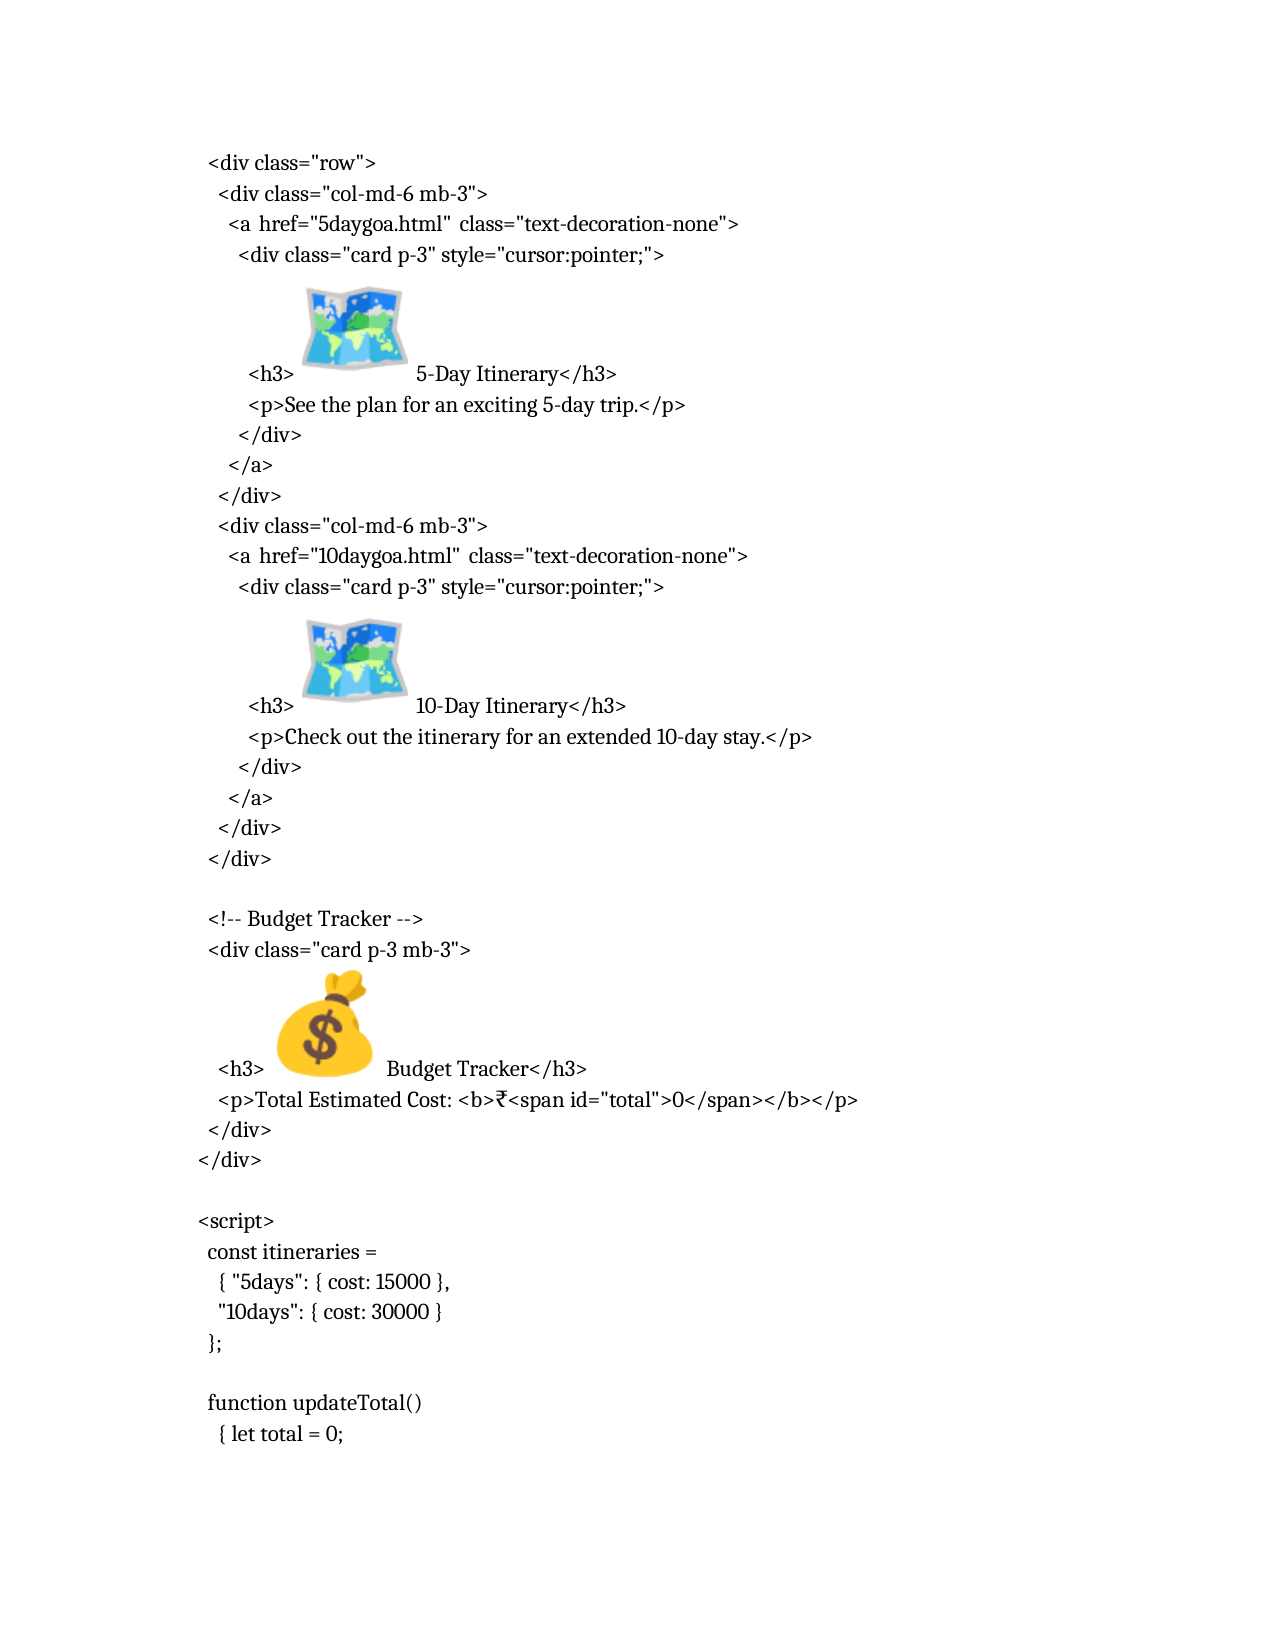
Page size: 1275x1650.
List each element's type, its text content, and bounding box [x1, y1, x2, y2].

text <div class="card p-3 mb-3"> [207, 937, 1087, 963]
text <h3> 5-Day Itinerary</h3> [248, 361, 1087, 387]
text <a href="5daygoa.html" class="text-decoration-none"> [228, 211, 1087, 237]
picture [276, 970, 374, 1056]
text </div> [217, 483, 1087, 509]
text }; [207, 1329, 1087, 1356]
text function updateTotal() { let total = 0; [207, 1390, 465, 1447]
text </div> [207, 1117, 1087, 1143]
text </a> [228, 452, 1087, 478]
text <a href="10daygoa.html" class="text-decoration-none"> [228, 543, 1087, 570]
text </a> [228, 784, 1087, 811]
text </div> [238, 422, 1087, 448]
text <!-- Budget Tracker --> [207, 906, 1087, 932]
text <div class="card p-3" style="cursor:pointer;"> [238, 574, 1087, 600]
text <div class="row"> [207, 150, 1087, 177]
text <p>See the plan for an exciting 5-day trip.</p> [248, 391, 1087, 418]
picture [301, 618, 409, 693]
text </div> [217, 815, 1087, 841]
text <p>Check out the itinerary for an extended 10-day stay.</p> [248, 723, 1087, 750]
text <div class="card p-3" style="cursor:pointer;"> [238, 241, 1087, 268]
text <p>Total Estimated Cost: <b>₹<span id="total">0</span></b></p> [217, 1086, 1087, 1113]
text <h3> Budget Tracker</h3> [217, 1056, 1087, 1082]
text <div class="col-md-6 mb-3"> [217, 181, 1087, 207]
text <h3> 10-Day Itinerary</h3> [248, 693, 1087, 719]
text </div> [197, 1147, 1087, 1173]
text const itineraries = { "5days": { cost: 15000 }, "10days": { cost: 30000 } [207, 1238, 465, 1325]
text </div> [207, 845, 1087, 872]
text <script> [197, 1208, 1087, 1234]
text <div class="col-md-6 mb-3"> [217, 513, 1087, 539]
picture [301, 286, 409, 361]
text </div> [238, 754, 1087, 780]
